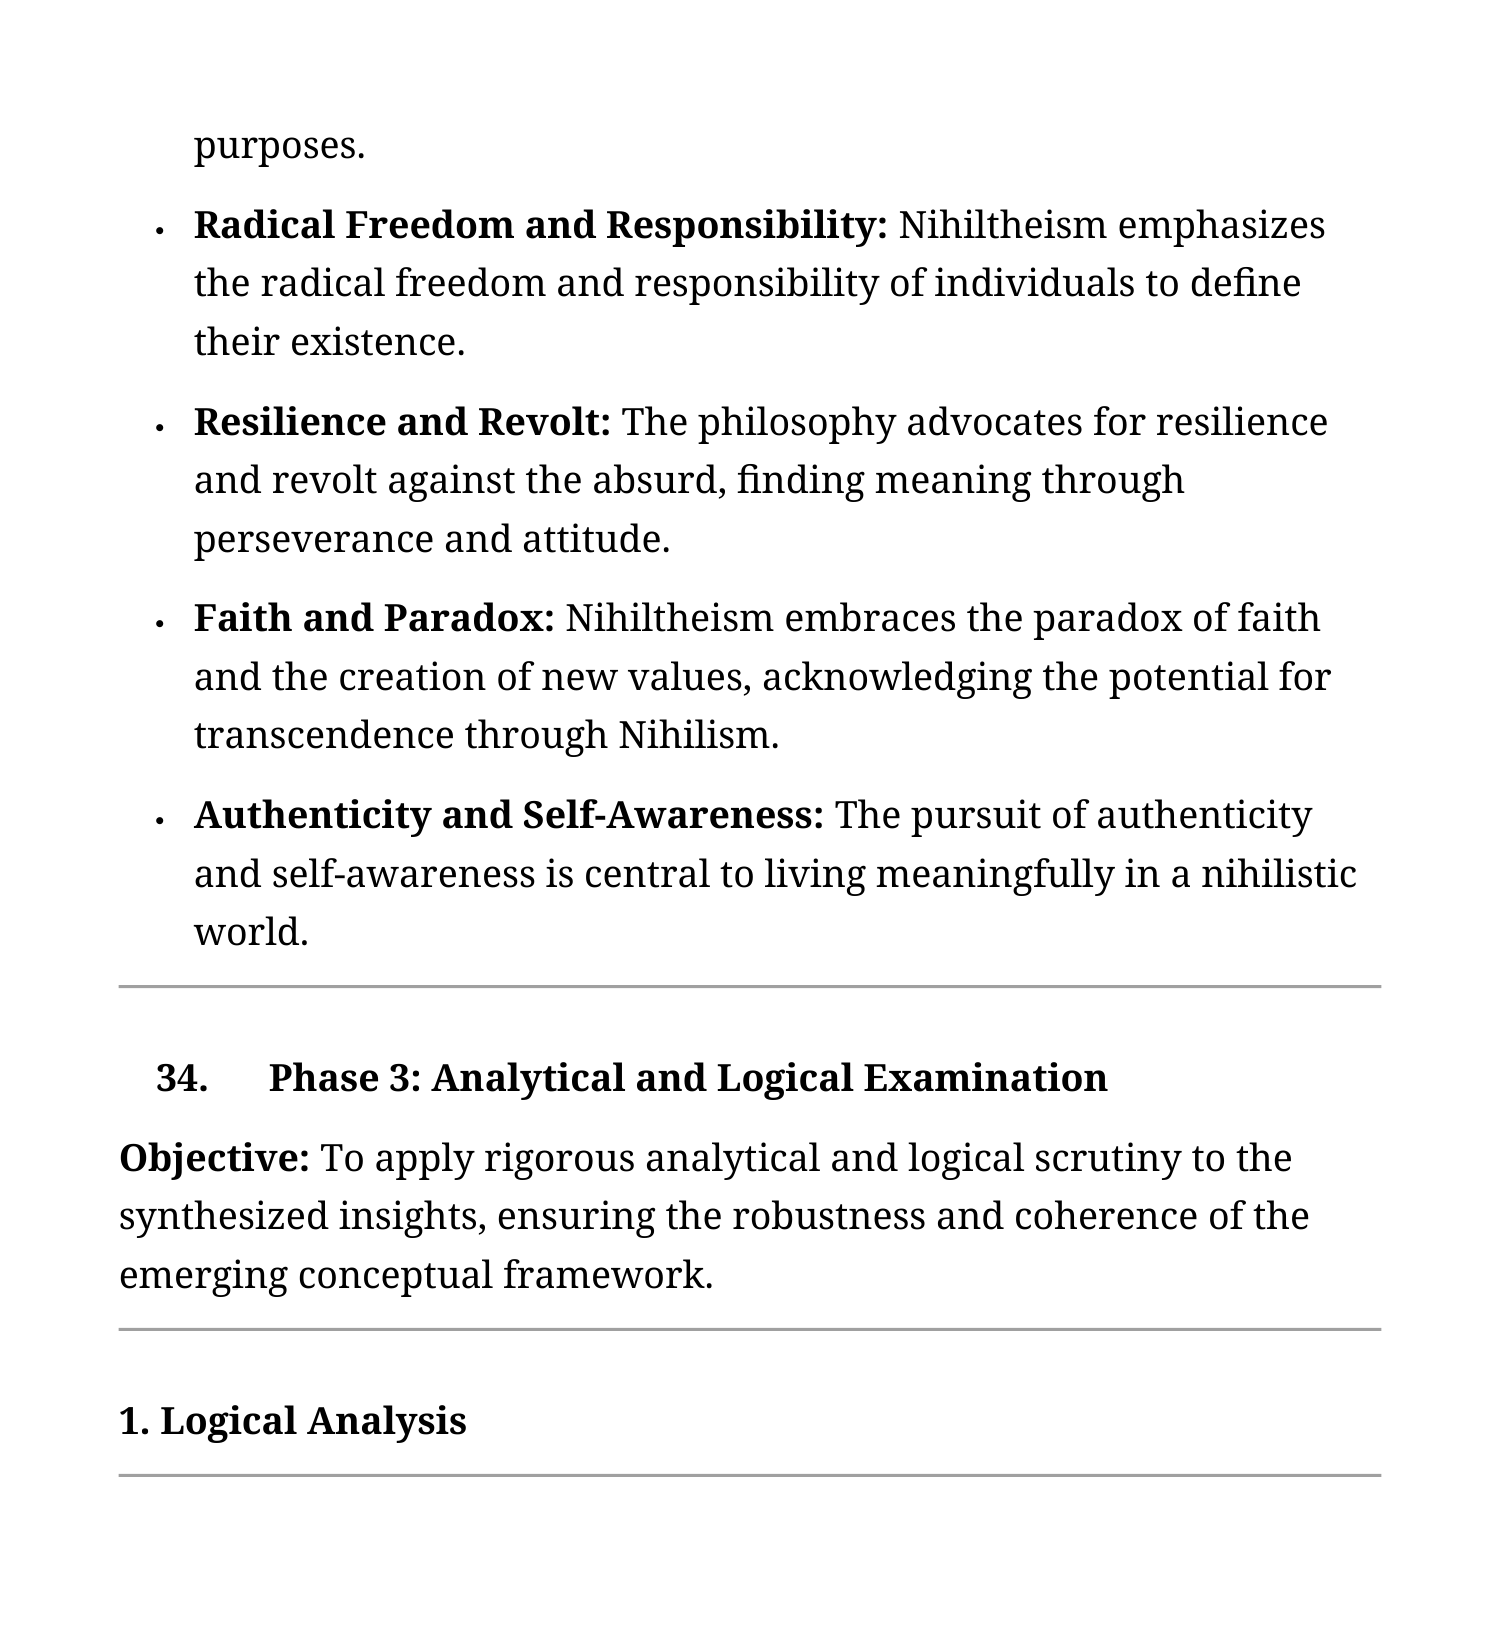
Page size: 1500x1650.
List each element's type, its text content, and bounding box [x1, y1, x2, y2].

list Radical Freedom and Responsibility: Nihiltheism emphasizes the radical freedom and responsibility of individuals to define their existence. [156, 198, 1381, 366]
list Phase 3: Analytical and Logical Examination [156, 1052, 1381, 1103]
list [156, 118, 1381, 169]
list Faith and Paradox: Nihiltheism embraces the paradox of faith and the creation of new values, acknowledging the potential for transcendence through Nihilism. [156, 592, 1381, 760]
list Authenticity and Self-Awareness: The pursuit of authenticity and self-awareness is central to living meaningfully in a nihilistic world. [156, 788, 1381, 957]
text 1. Logical Analysis [118, 1394, 1381, 1445]
text Objective: To apply rigorous analytical and logical scrutiny to the synthesized insights, ensuring the robustness and coherence of the emerging conceptual framework. [118, 1131, 1381, 1299]
list Resilience and Revolt: The philosophy advocates for resilience and revolt against the absurd, finding meaning through perseverance and attitude. [156, 395, 1381, 563]
